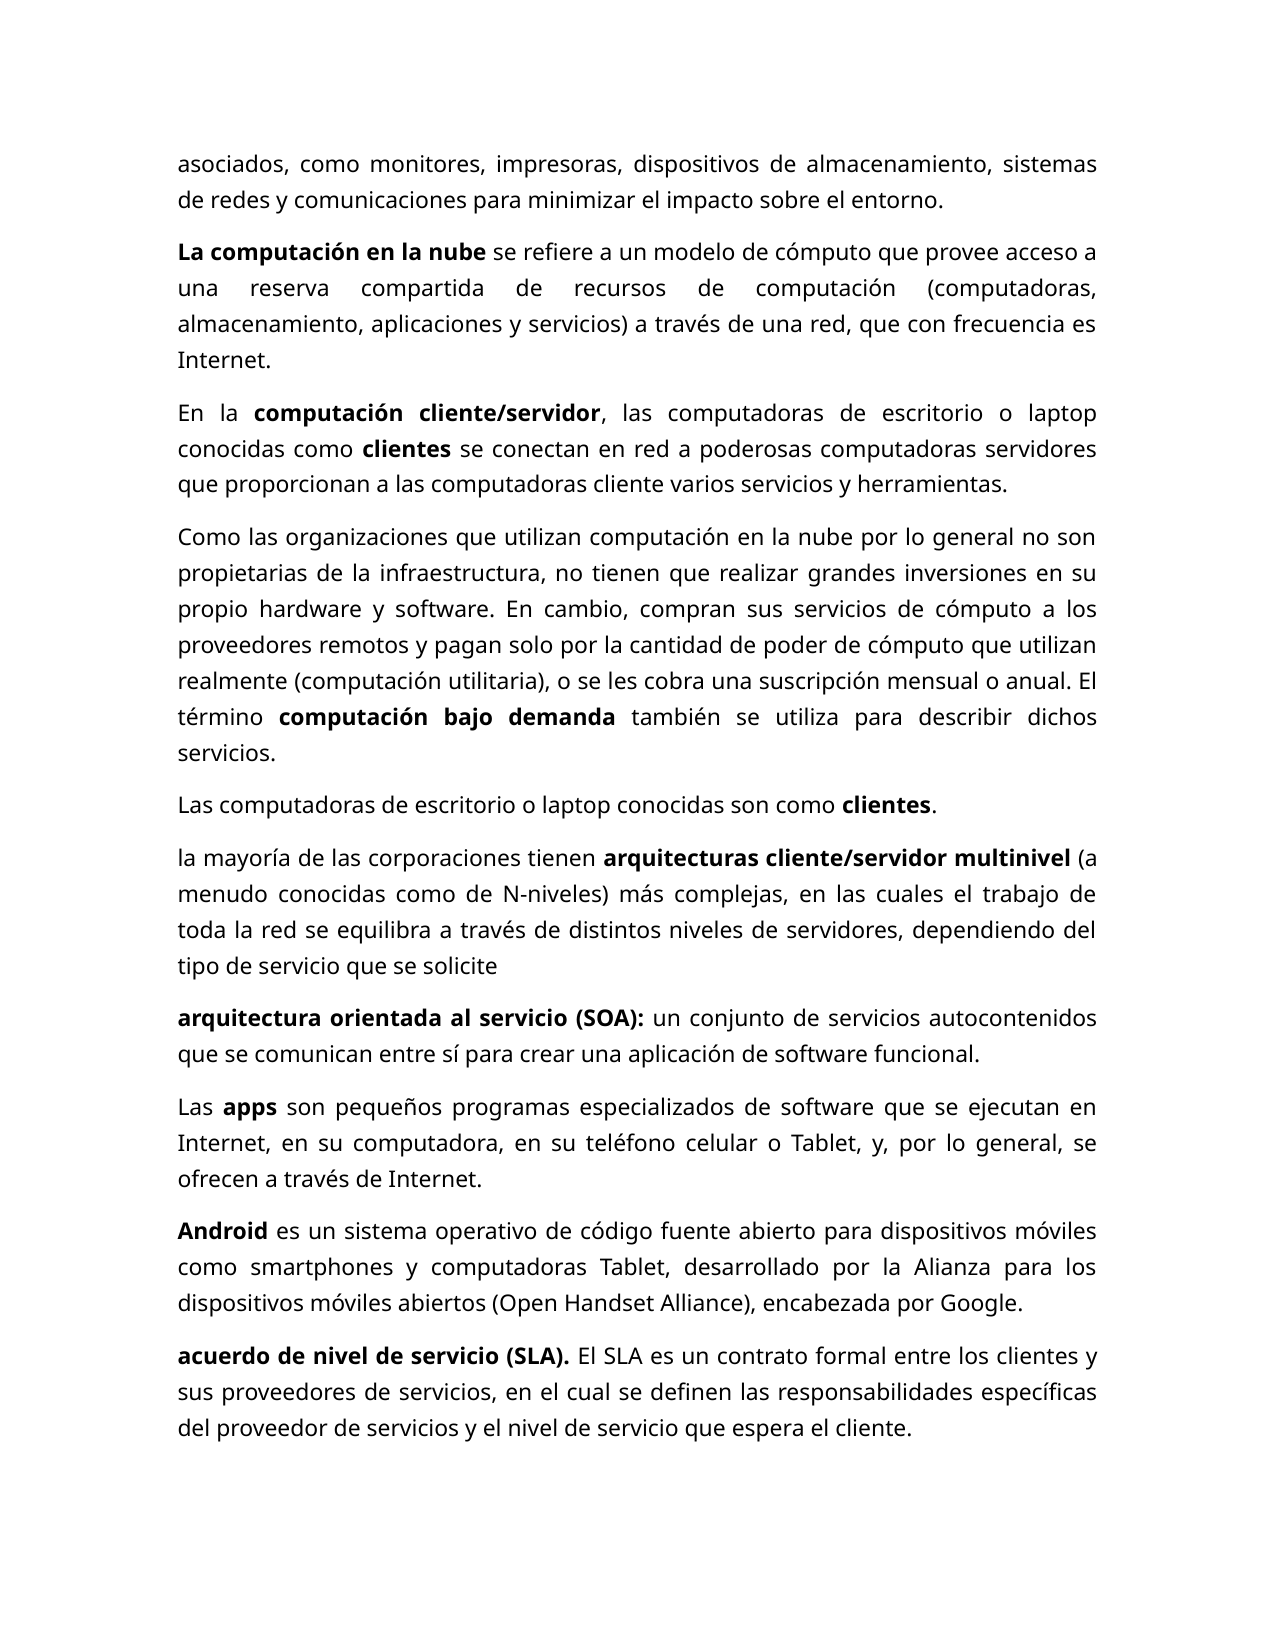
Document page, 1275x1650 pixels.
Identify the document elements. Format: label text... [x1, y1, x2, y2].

text acuerdo de nivel de servicio (SLA). El SLA es un contrato formal entre los clientes y sus proveedores de servicios, en el cual se definen las responsabilidades específicas del proveedor de servicios y el nivel de servicio que espera el cliente. [177, 1340, 1098, 1443]
text Como las organizaciones que utilizan computación en la nube por lo general no son propietarias de la infraestructura, no tienen que realizar grandes inversiones en su propio hardware y software. En cambio, compran sus servicios de cómputo a los proveedores remotos y pagan solo por la cantidad de poder de cómputo que utilizan realmente (computación utilitaria), o se les cobra una suscripción mensual o anual. El término computación bajo demanda también se utiliza para describir dichos servicios. [177, 521, 1098, 768]
text Las apps son pequeños programas especializados de software que se ejecutan en Internet, en su computadora, en su teléfono celular o Tablet, y, por lo general, se ofrecen a través de Internet. [177, 1091, 1098, 1194]
text arquitectura orientada al servicio (SOA): un conjunto de servicios autocontenidos que se comunican entre sí para crear una aplicación de software funcional. [177, 1002, 1098, 1069]
text la mayoría de las corporaciones tienen arquitecturas cliente/servidor multinivel (a menudo conocidas como de N-niveles) más complejas, en las cuales el trabajo de toda la red se equilibra a través de distintos niveles de servidores, dependiendo del tipo de servicio que se solicite [177, 842, 1098, 981]
text Las computadoras de escritorio o laptop conocidas son como clientes. [177, 789, 1098, 821]
text En la computación cliente/servidor, las computadoras de escritorio o laptop conocidas como clientes se conectan en red a poderosas computadoras servidores que proporcionan a las computadoras cliente varios servicios y herramientas. [177, 397, 1098, 500]
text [177, 148, 1098, 215]
text La computación en la nube se refiere a un modelo de cómputo que provee acceso a una reserva compartida de recursos de computación (computadoras, almacenamiento, aplicaciones y servicios) a través de una red, que con frecuencia es Internet. [177, 236, 1098, 375]
text Android es un sistema operativo de código fuente abierto para dispositivos móviles como smartphones y computadoras Tablet, desarrollado por la Alianza para los dispositivos móviles abiertos (Open Handset Alliance), encabezada por Google. [177, 1215, 1098, 1318]
